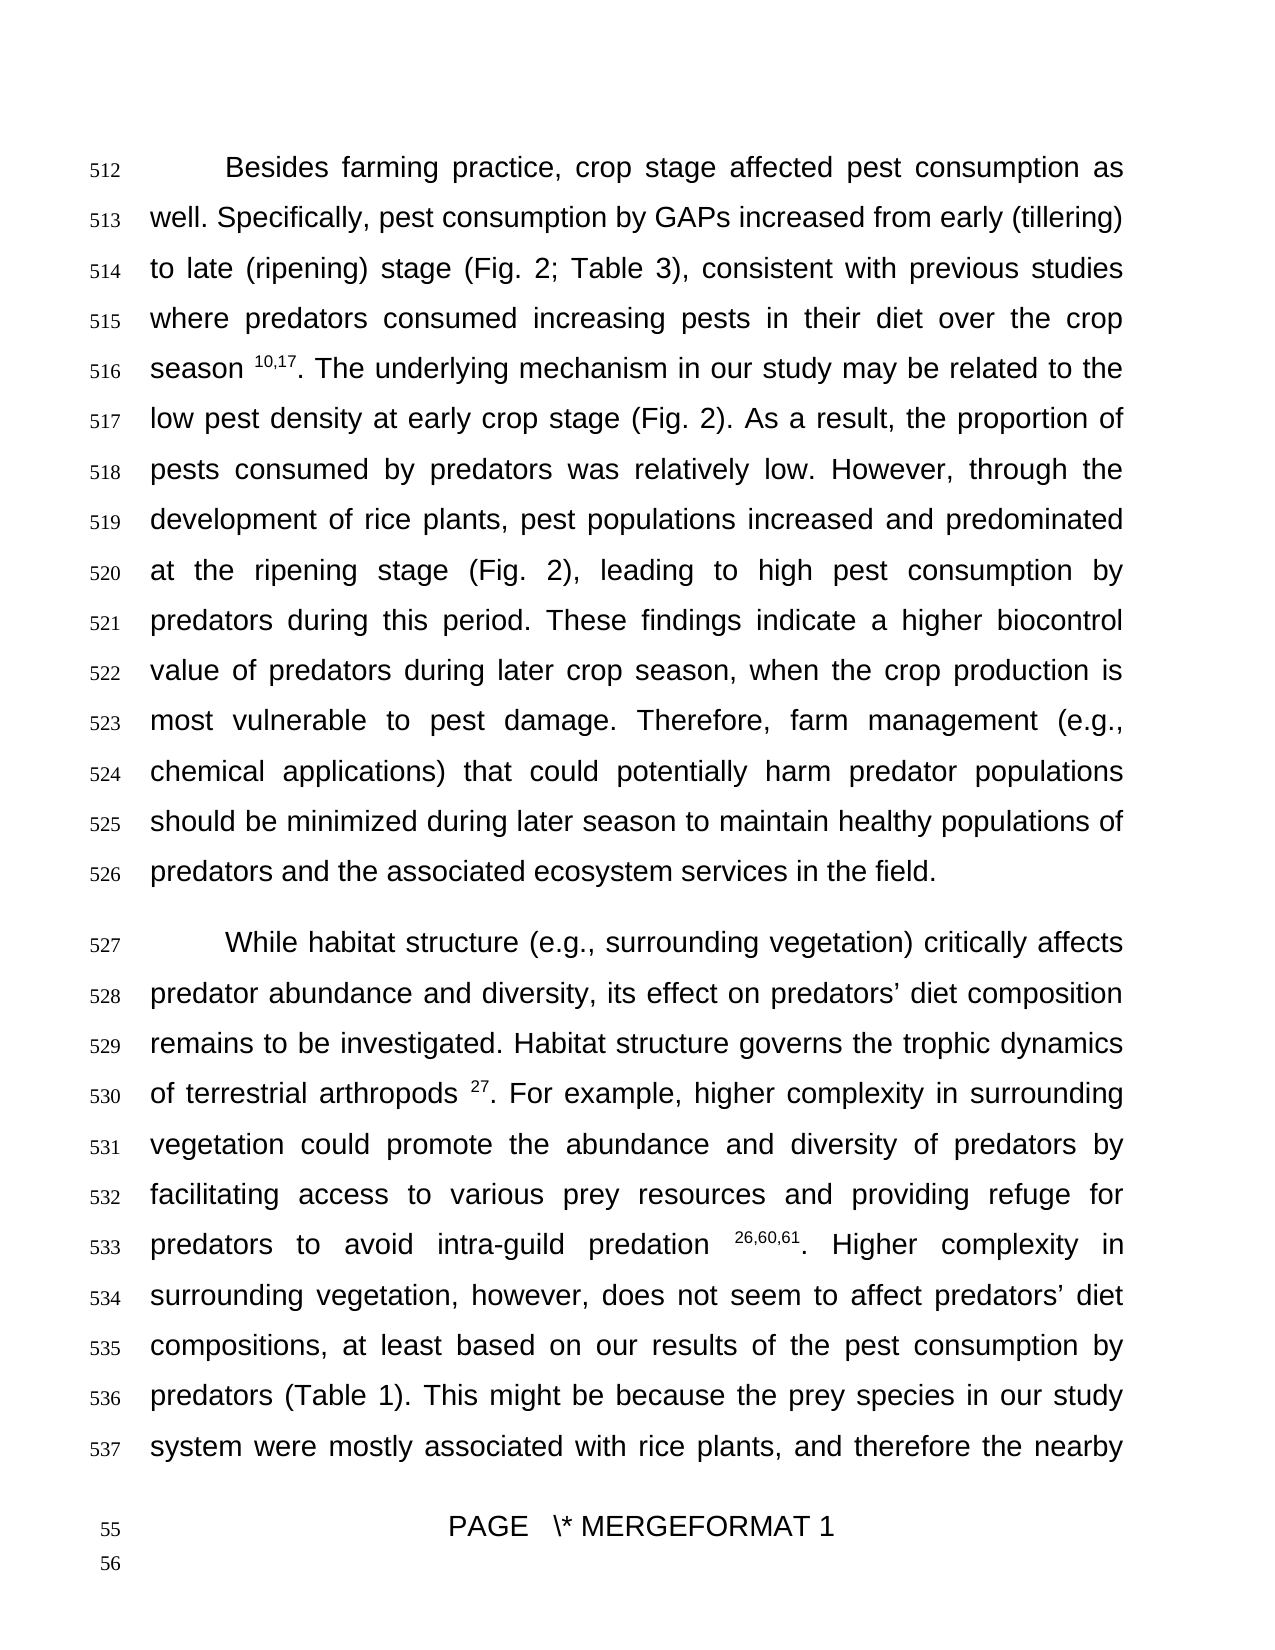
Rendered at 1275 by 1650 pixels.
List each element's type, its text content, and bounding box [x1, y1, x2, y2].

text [150, 926, 1125, 1462]
text Besides farming practice, crop stage affected pest consumption as well. Specifically, pest consumption by GAPs increased from early (tillering) to late (ripening) stage (Fig. 2; Table 3), consistent with previous studies where predators consumed increasing pests in their diet over the crop season 10,17. The underlying mechanism in our study may be related to the low pest density at early crop stage (Fig. 2). As a result, the proportion of pests consumed by predators was relatively low. However, through the development of rice plants, pest populations increased and predominated at the ripening stage (Fig. 2), leading to high pest consumption by predators during this period. These findings indicate a higher biocontrol value of predators during later crop season, when the crop production is most vulnerable to pest damage. Therefore, farm management (e.g., chemical applications) that could potentially harm predator populations should be minimized during later season to maintain healthy populations of predators and the associated ecosystem services in the field. [150, 150, 1125, 888]
